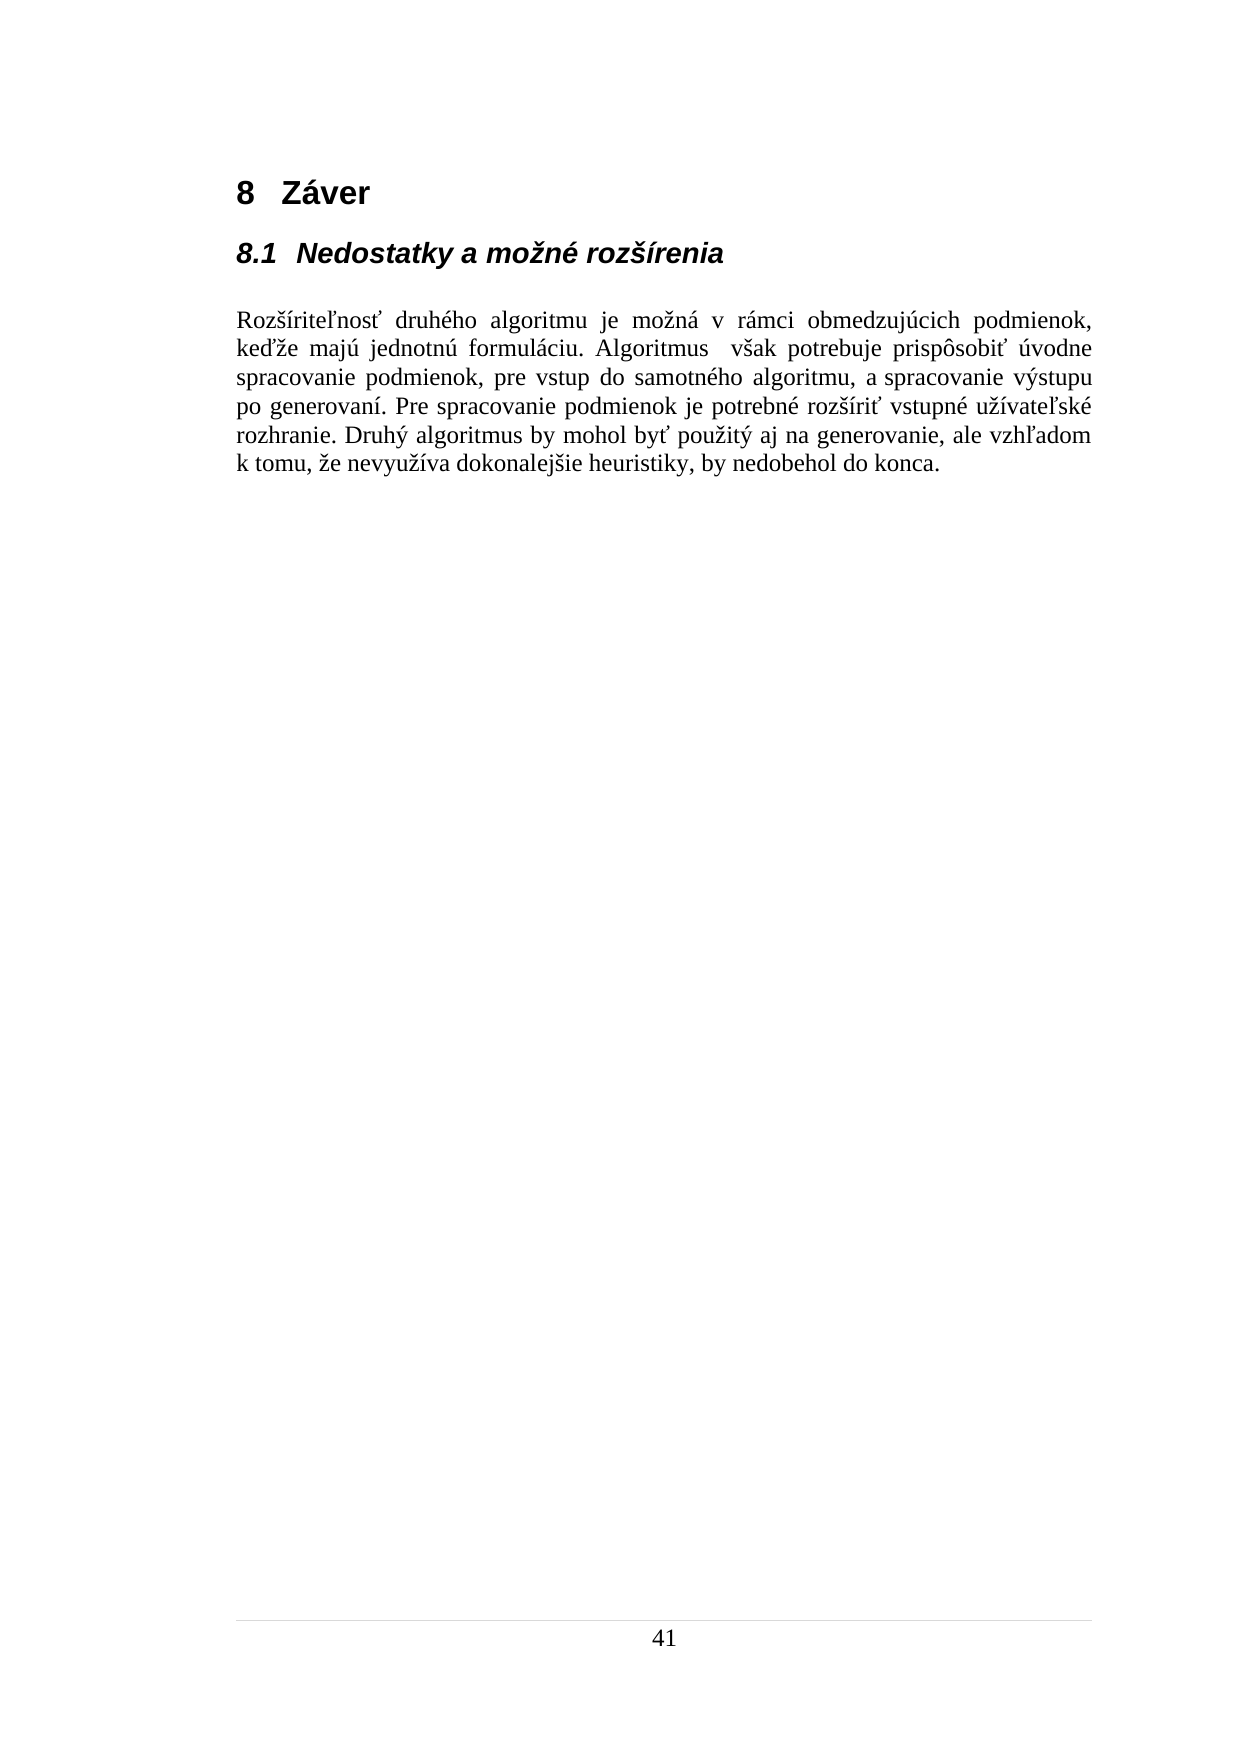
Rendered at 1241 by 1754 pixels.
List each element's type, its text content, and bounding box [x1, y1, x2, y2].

subtitle Záver [236, 173, 1092, 211]
subtitle Nedostatky a možné rozšírenia [236, 236, 1092, 270]
text Rozšíriteľnosť druhého algoritmu je možná v rámci obmedzujúcich podmienok, keďže majú jednotnú formuláciu. Algoritmus však potrebuje prispôsobiť úvodne spracovanie podmienok, pre vstup do samotného algoritmu, a spracovanie výstupu po generovaní. Pre spracovanie podmienok je potrebné rozšíriť vstupné užívateľské rozhranie. Druhý algoritmus by mohol byť použitý aj na generovanie, ale vzhľadom k tomu, že nevyužíva dokonalejšie heuristiky, by nedobehol do konca. [236, 305, 1092, 477]
